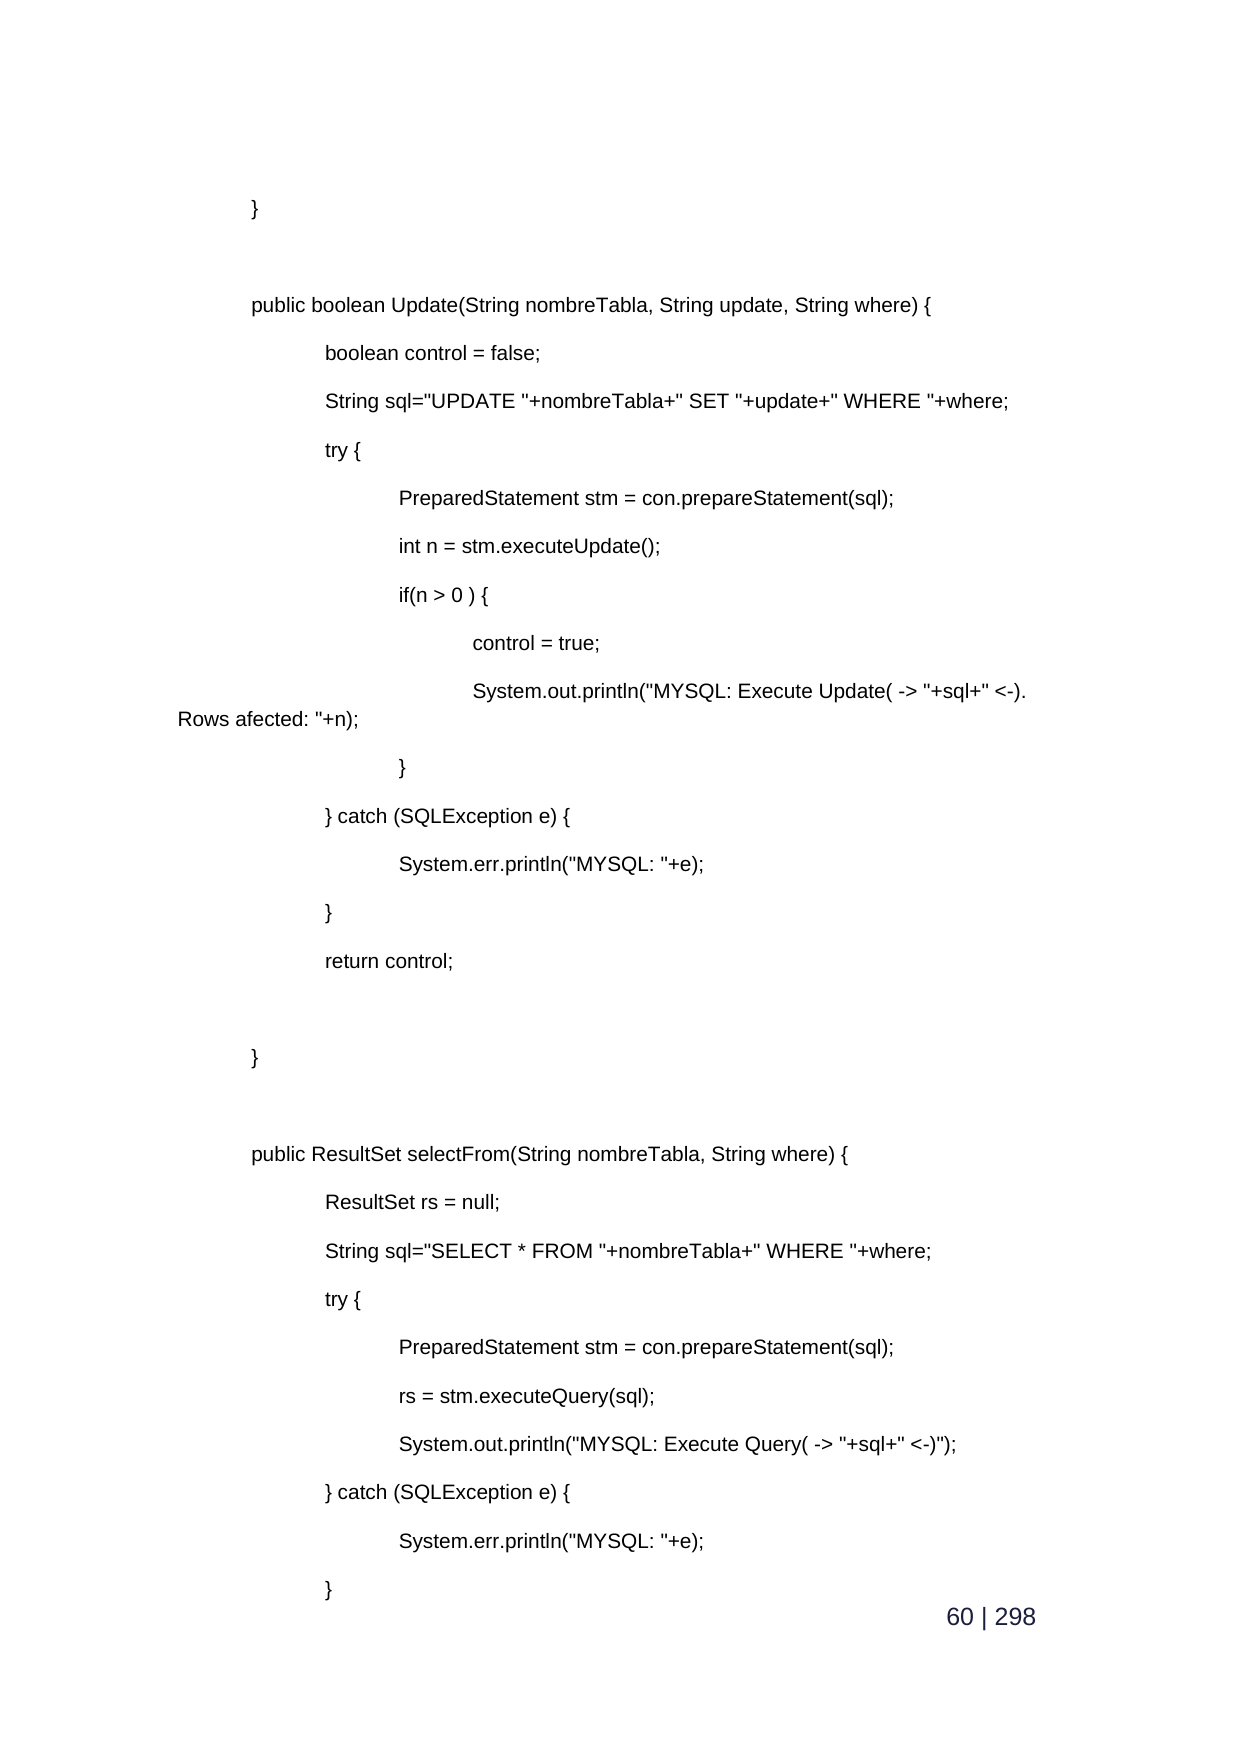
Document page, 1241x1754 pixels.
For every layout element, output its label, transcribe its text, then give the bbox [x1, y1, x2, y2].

text System.err.println("MYSQL: "+e); [177, 1528, 1063, 1552]
text int n = stm.executeUpdate(); [177, 534, 1063, 558]
text public boolean Update(String nombreTabla, String update, String where) { [177, 293, 1063, 317]
text System.out.println("MYSQL: Execute Query( -> "+sql+" <-)"); [177, 1432, 1063, 1456]
text System.out.println("MYSQL: Execute Update( -> "+sql+" <-). Rows afected: "+n); [177, 679, 1063, 731]
text control = true; [177, 631, 1063, 655]
text PreparedStatement stm = con.prepareStatement(sql); [177, 486, 1063, 510]
text } [177, 196, 1063, 220]
text return control; [177, 948, 1063, 972]
text } catch (SQLException e) { [177, 1480, 1063, 1504]
text String sql="SELECT * FROM "+nombreTabla+" WHERE "+where; [177, 1238, 1063, 1262]
text PreparedStatement stm = con.prepareStatement(sql); [177, 1335, 1063, 1359]
text try { [177, 1287, 1063, 1311]
text rs = stm.executeQuery(sql); [177, 1383, 1063, 1407]
text if(n > 0 ) { [177, 583, 1063, 607]
text } [177, 1045, 1063, 1069]
text } [177, 900, 1063, 924]
text String sql="UPDATE "+nombreTabla+" SET "+update+" WHERE "+where; [177, 389, 1063, 413]
text System.err.println("MYSQL: "+e); [177, 852, 1063, 876]
text } [177, 755, 1063, 779]
text ResultSet rs = null; [177, 1190, 1063, 1214]
text public ResultSet selectFrom(String nombreTabla, String where) { [177, 1142, 1063, 1166]
text } catch (SQLException e) { [177, 803, 1063, 827]
text try { [177, 438, 1063, 462]
text } [177, 1577, 1063, 1601]
text boolean control = false; [177, 341, 1063, 365]
